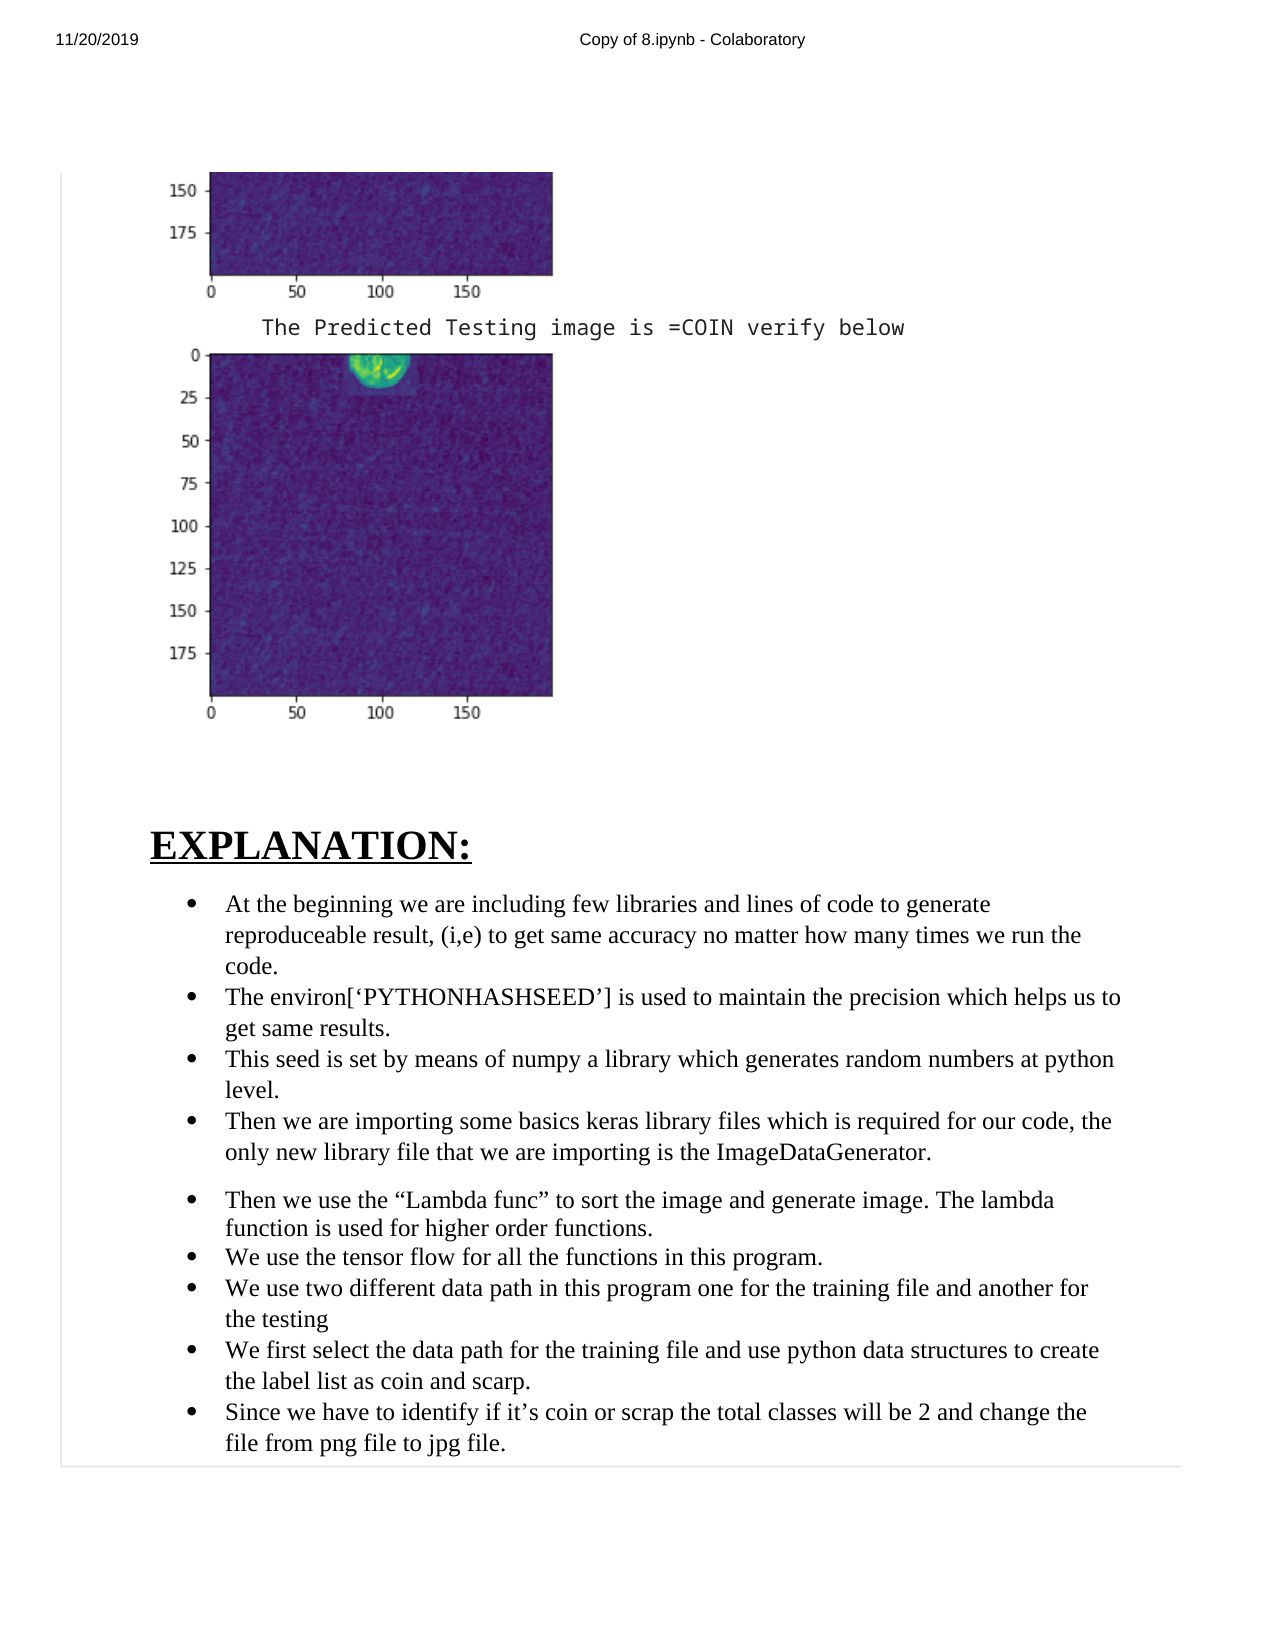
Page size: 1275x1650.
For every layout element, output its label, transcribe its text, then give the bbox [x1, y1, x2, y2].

list We use the tensor flow for all the functions in this program. [187, 1242, 1125, 1271]
picture [158, 172, 561, 312]
text EXPLANATION: [150, 820, 1125, 868]
list The environ[‘PYTHONHASHSEED’] is used to maintain the precision which helps us to get same results. [187, 982, 1125, 1042]
list This seed is set by means of numpy a library which generates random numbers at python level. [187, 1044, 1125, 1104]
list We first select the data path for the training file and use python data structures to create the label list as coin and scarp. [187, 1335, 1125, 1395]
list At the beginning we are including few libraries and lines of code to generate reproduceable result, (i,e) to get same accuracy no matter how many times we run the code. [187, 889, 1125, 979]
picture [158, 338, 561, 730]
list Then we use the “Lambda func” to sort the image and generate image. The lambda function is used for higher order functions. [187, 1185, 1125, 1242]
text The Predicted Testing image is =COIN verify below [261, 312, 1125, 342]
list We use two different data path in this program one for the training file and another for the testing [187, 1273, 1125, 1333]
list Since we have to identify if it’s coin or scrap the total classes will be 2 and change the file from png file to jpg file. [187, 1397, 1125, 1457]
list Then we are importing some basics keras library files which is required for our code, the only new library file that we are importing is the ImageDataGenerator. [187, 1106, 1125, 1166]
